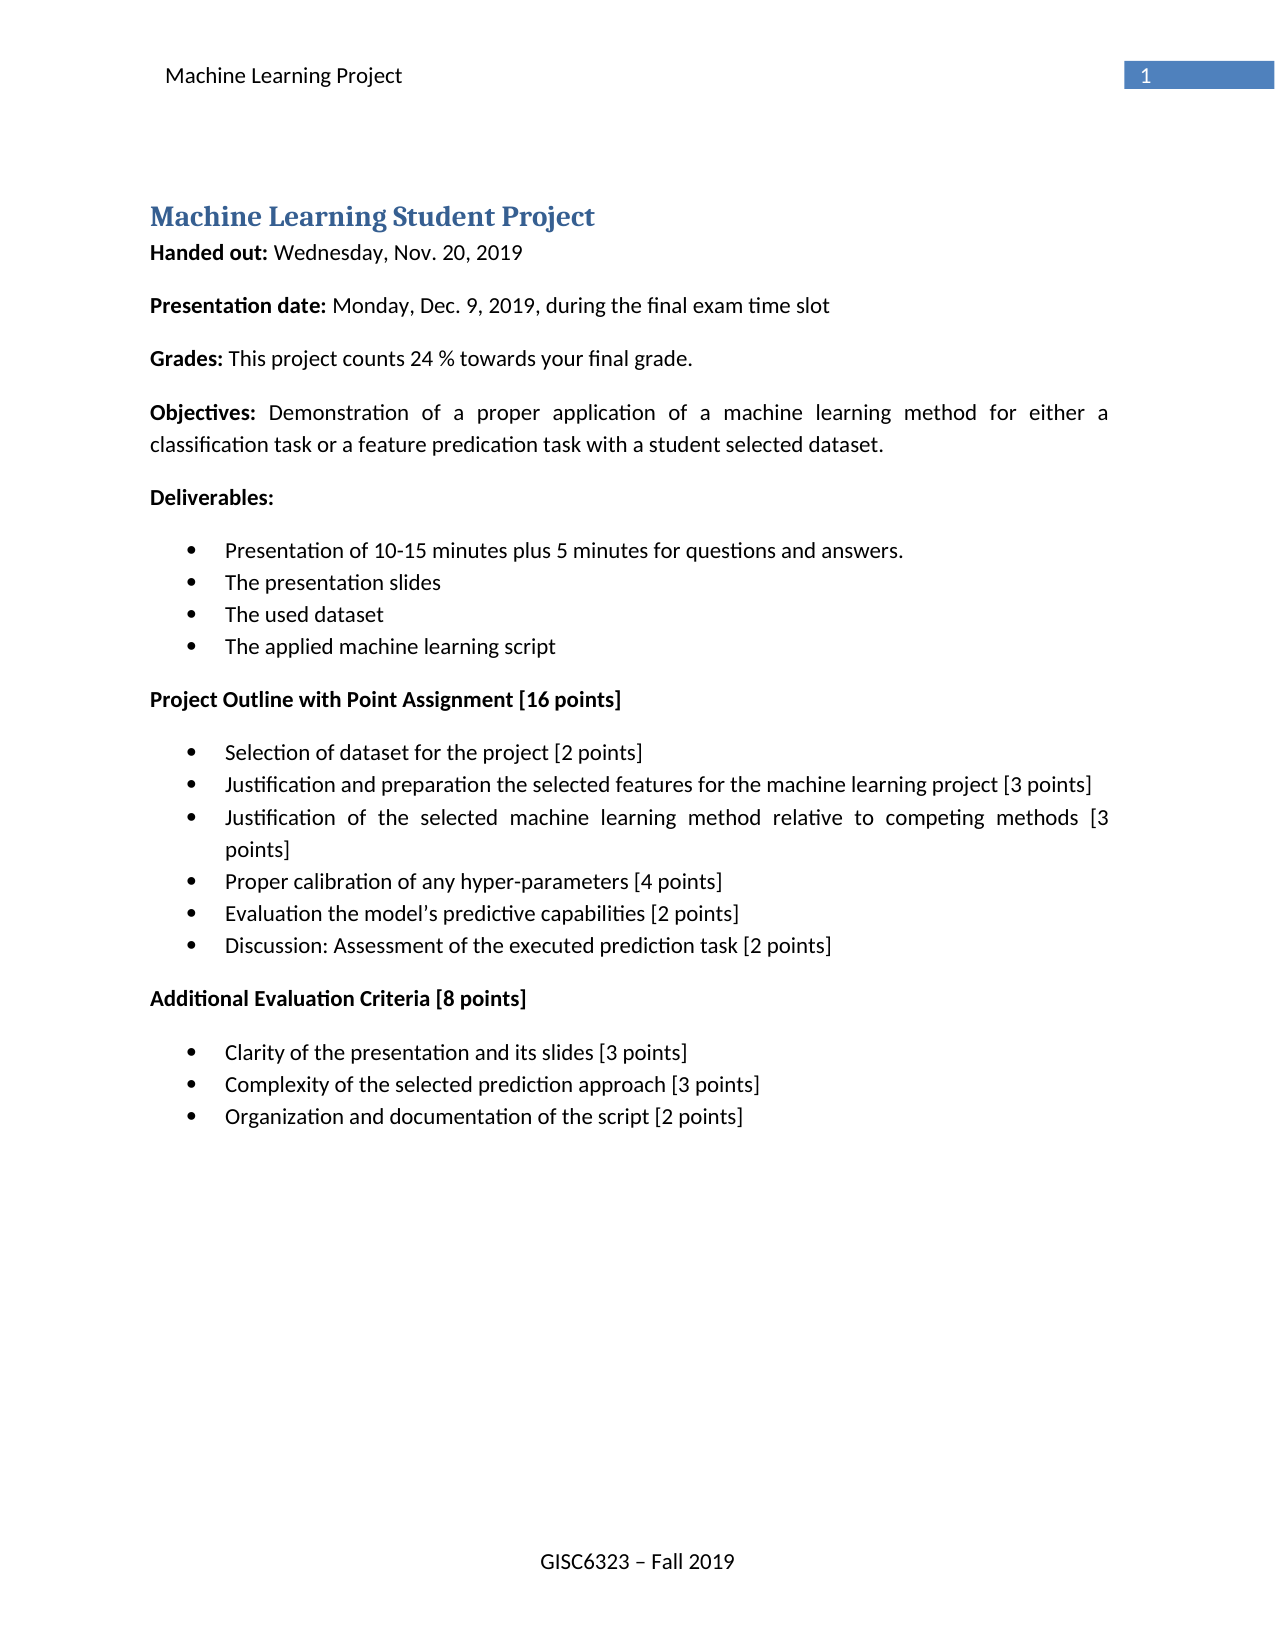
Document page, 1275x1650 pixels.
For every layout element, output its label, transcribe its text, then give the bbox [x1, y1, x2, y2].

list The used dataset [187, 600, 1110, 628]
text Presentation date: Monday, Dec. 9, 2019, during the final exam time slot [150, 292, 1110, 319]
text Additional Evaluation Criteria [8 points] [150, 984, 1110, 1013]
list Evaluation the model’s predictive capabilities [2 points] [187, 899, 1110, 927]
subtitle Machine Learning Student Project [150, 200, 1125, 233]
list Justification and preparation the selected features for the machine learning project [3 points] [187, 771, 1110, 799]
list Clarity of the presentation and its slides [3 points] [187, 1038, 1110, 1066]
list Organization and documentation of the script [2 points] [187, 1102, 1110, 1130]
list Presentation of 10-15 minutes plus 5 minutes for questions and answers. [187, 536, 1110, 564]
text Grades: This project counts 24 % towards your final grade. [150, 344, 1110, 373]
list The applied machine learning script [187, 632, 1110, 660]
list Discussion: Assessment of the executed prediction task [2 points] [187, 932, 1110, 959]
text Objectives: Demonstration of a proper application of a machine learning method for either a classification task or a feature predication task with a student selected dataset. [150, 398, 1110, 458]
list Selection of dataset for the project [2 points] [187, 738, 1110, 766]
text Project Outline with Point Assignment [16 points] [150, 685, 1110, 713]
list Proper calibration of any hyper-parameters [4 points] [187, 867, 1110, 895]
text Deliverables: [150, 483, 1110, 511]
text Handed out: Wednesday, Nov. 20, 2019 [150, 238, 1110, 267]
list Complexity of the selected prediction approach [3 points] [187, 1070, 1110, 1098]
list The presentation slides [187, 568, 1110, 596]
list Justification of the selected machine learning method relative to competing methods [3 points] [187, 803, 1110, 863]
